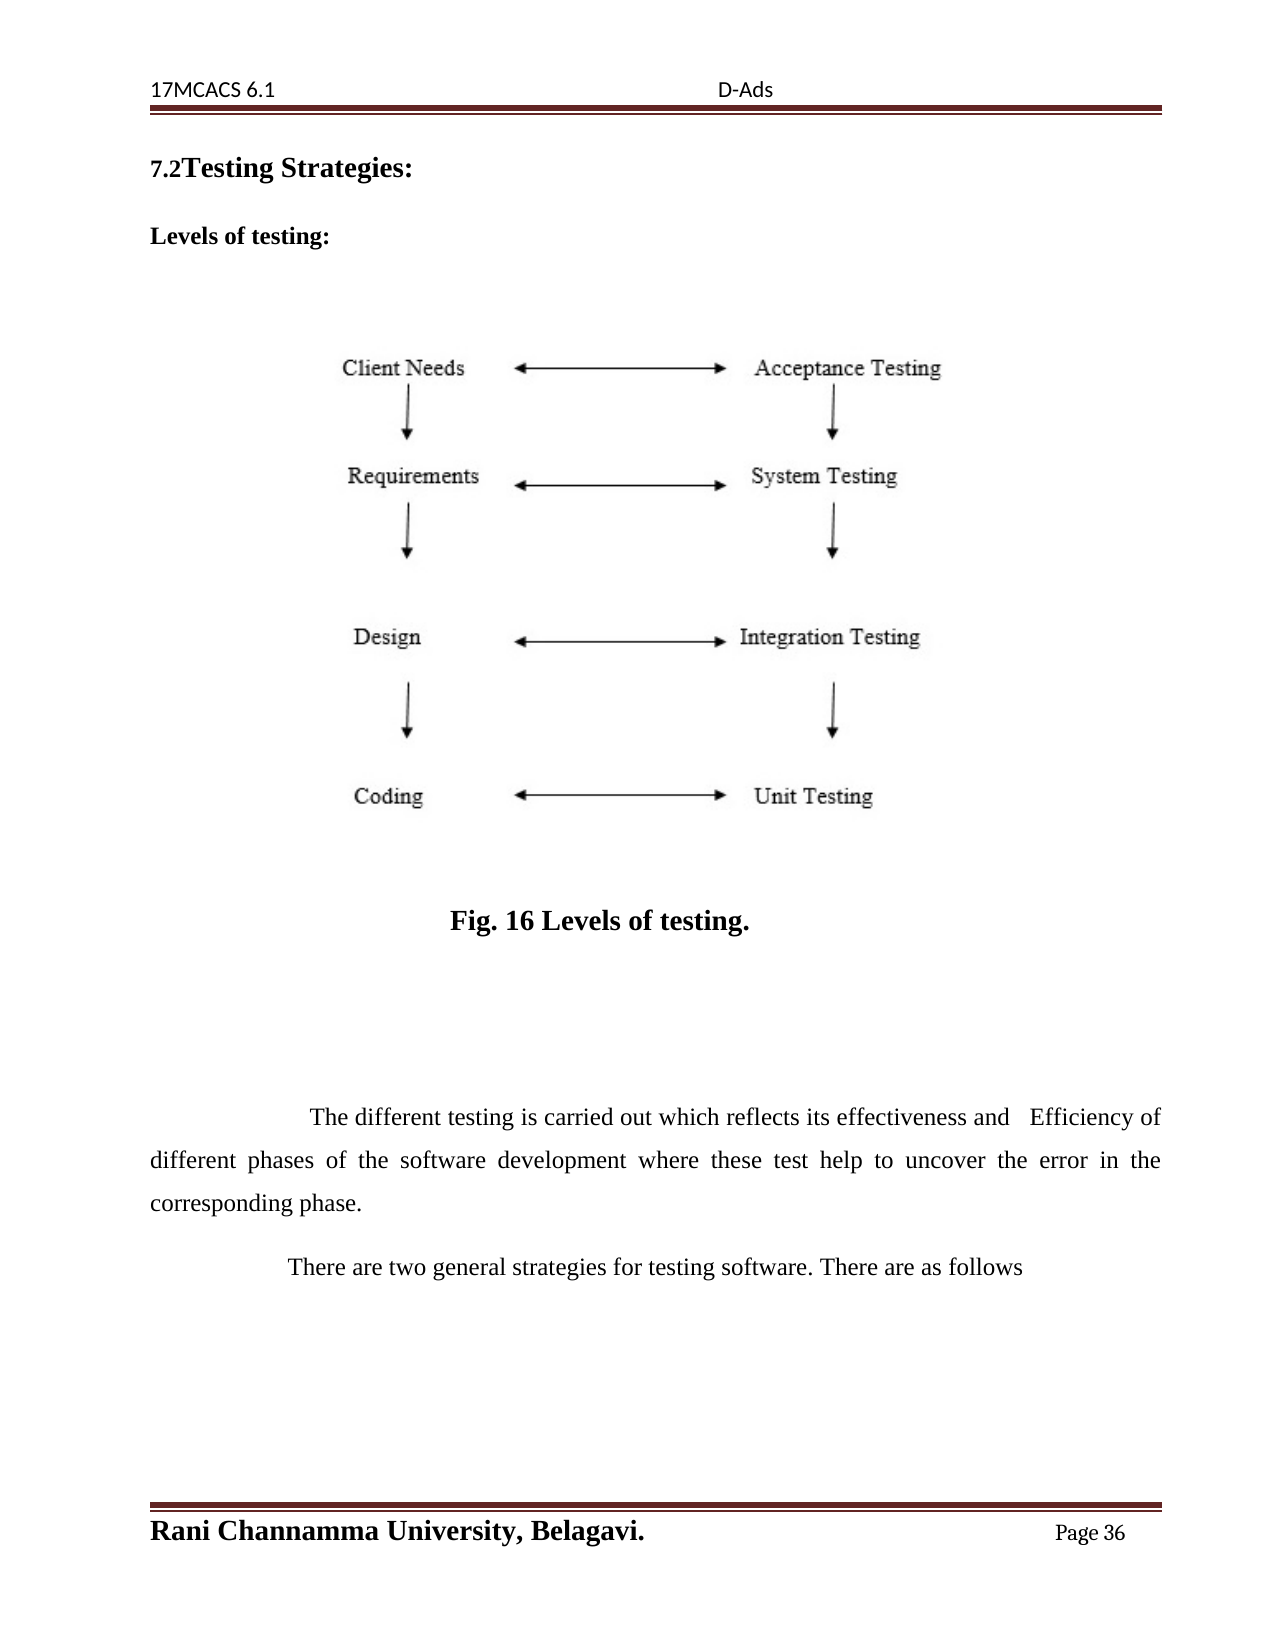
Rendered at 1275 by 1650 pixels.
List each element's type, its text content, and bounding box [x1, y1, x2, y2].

text Fig. 16 Levels of testing. [375, 903, 1162, 936]
text The different testing is carried out which reflects its effectiveness and Efficiency of different phases of the software development where these test help to uncover the error in the corresponding phase. [150, 1102, 1162, 1217]
text There are two general strategies for testing software. There are as follows [112, 1252, 1162, 1281]
text Levels of testing: [150, 221, 1162, 250]
picture [309, 285, 1023, 868]
text 7.2Testing Strategies: [150, 150, 1162, 183]
